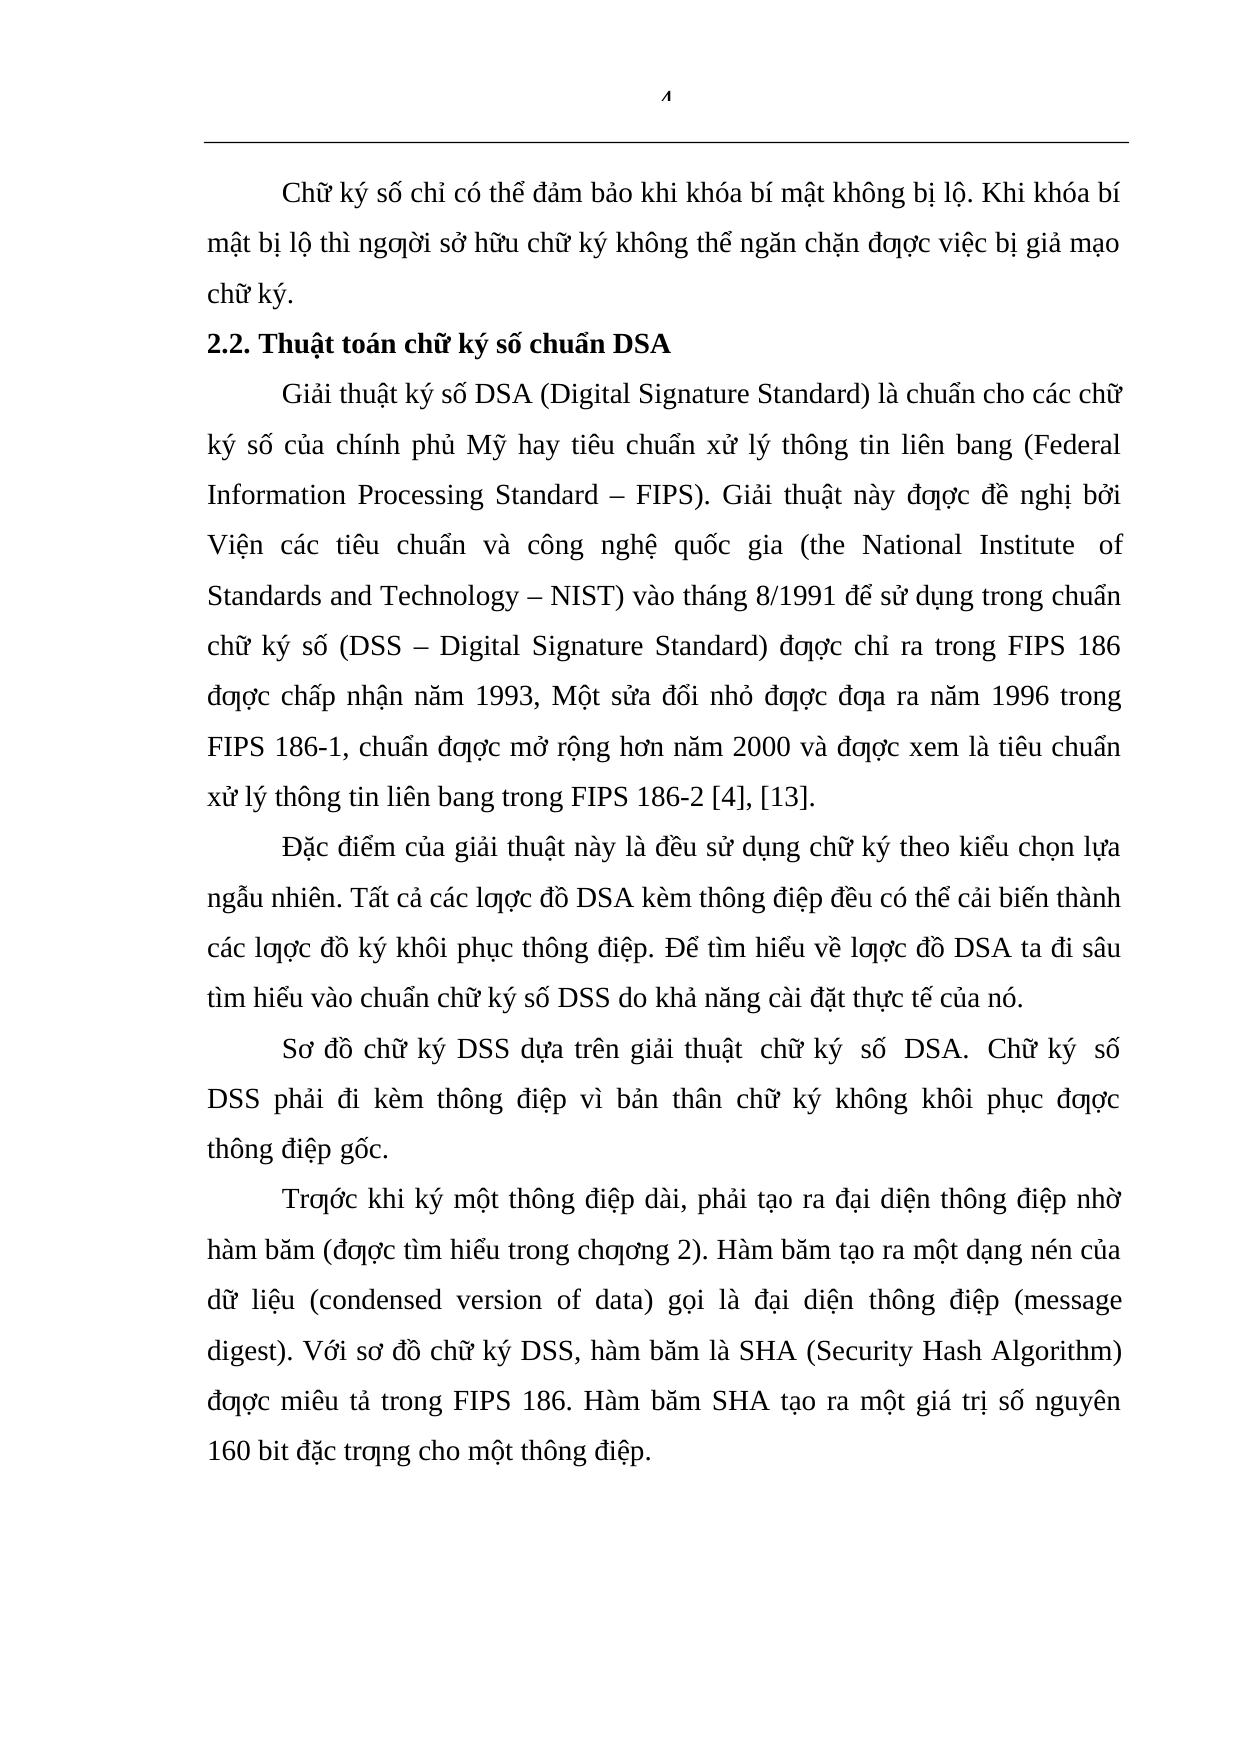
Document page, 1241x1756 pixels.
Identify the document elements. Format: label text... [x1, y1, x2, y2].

text Sơ đồ chữ ký DSS dựa trên giải thuật chữ ký số DSA. Chữ ký số DSS phải đi kèm thông điệp vì bản thân chữ ký không khôi phục đƣợc thông điệp gốc. [207, 1031, 1121, 1165]
text Giải thuật ký số DSA (Digital Signature Standard) là chuẩn cho các chữ ký số của chính phủ Mỹ hay tiêu chuẩn xử lý thông tin liên bang (Federal Information Processing Standard – FIPS). Giải thuật này đƣợc đề nghị bởi Viện các tiêu chuẩn và công nghệ quốc gia (the National Institute of Standards and Technology – NIST) vào tháng 8/1991 để sử dụng trong chuẩn chữ ký số (DSS – Digital Signature Standard) đƣợc chỉ ra trong FIPS 186 đƣợc chấp nhận năm 1993, Một sửa đổi nhỏ đƣợc đƣa ra năm 1996 trong FIPS 186-1, chuẩn đƣợc mở rộng hơn năm 2000 và đƣợc xem là tiêu chuẩn xử lý thông tin liên bang trong FIPS 186-2 [4], [13]. [207, 377, 1123, 813]
text Chữ ký số chỉ có thể đảm bảo khi khóa bí mật không bị lộ. Khi khóa bí mật bị lộ thì ngƣời sở hữu chữ ký không thể ngăn chặn đƣợc việc bị giả mạo chữ ký. [207, 175, 1122, 309]
text Trƣớc khi ký một thông điệp dài, phải tạo ra đại diện thông điệp nhờ hàm băm (đƣợc tìm hiểu trong chƣơng 2). Hàm băm tạo ra một dạng nén của dữ liệu (condensed version of data) gọi là đại diện thông điệp (message digest). Với sơ đồ chữ ký DSS, hàm băm là SHA (Security Hash Algorithm) đƣợc miêu tả trong FIPS 186. Hàm băm SHA tạo ra một giá trị số nguyên 160 bit đặc trƣng cho một thông điệp. [207, 1182, 1123, 1467]
text Đặc điểm của giải thuật này là đều sử dụng chữ ký theo kiểu chọn lựa ngẫu nhiên. Tất cả các lƣợc đồ DSA kèm thông điệp đều có thể cải biến thành các lƣợc đồ ký khôi phục thông điệp. Để tìm hiểu về lƣợc đồ DSA ta đi sâu tìm hiểu vào chuẩn chữ ký số DSS do khả năng cài đặt thực tế của nó. [207, 829, 1122, 1014]
subtitle Thuật toán chữ ký số chuẩn DSA [207, 327, 1140, 360]
